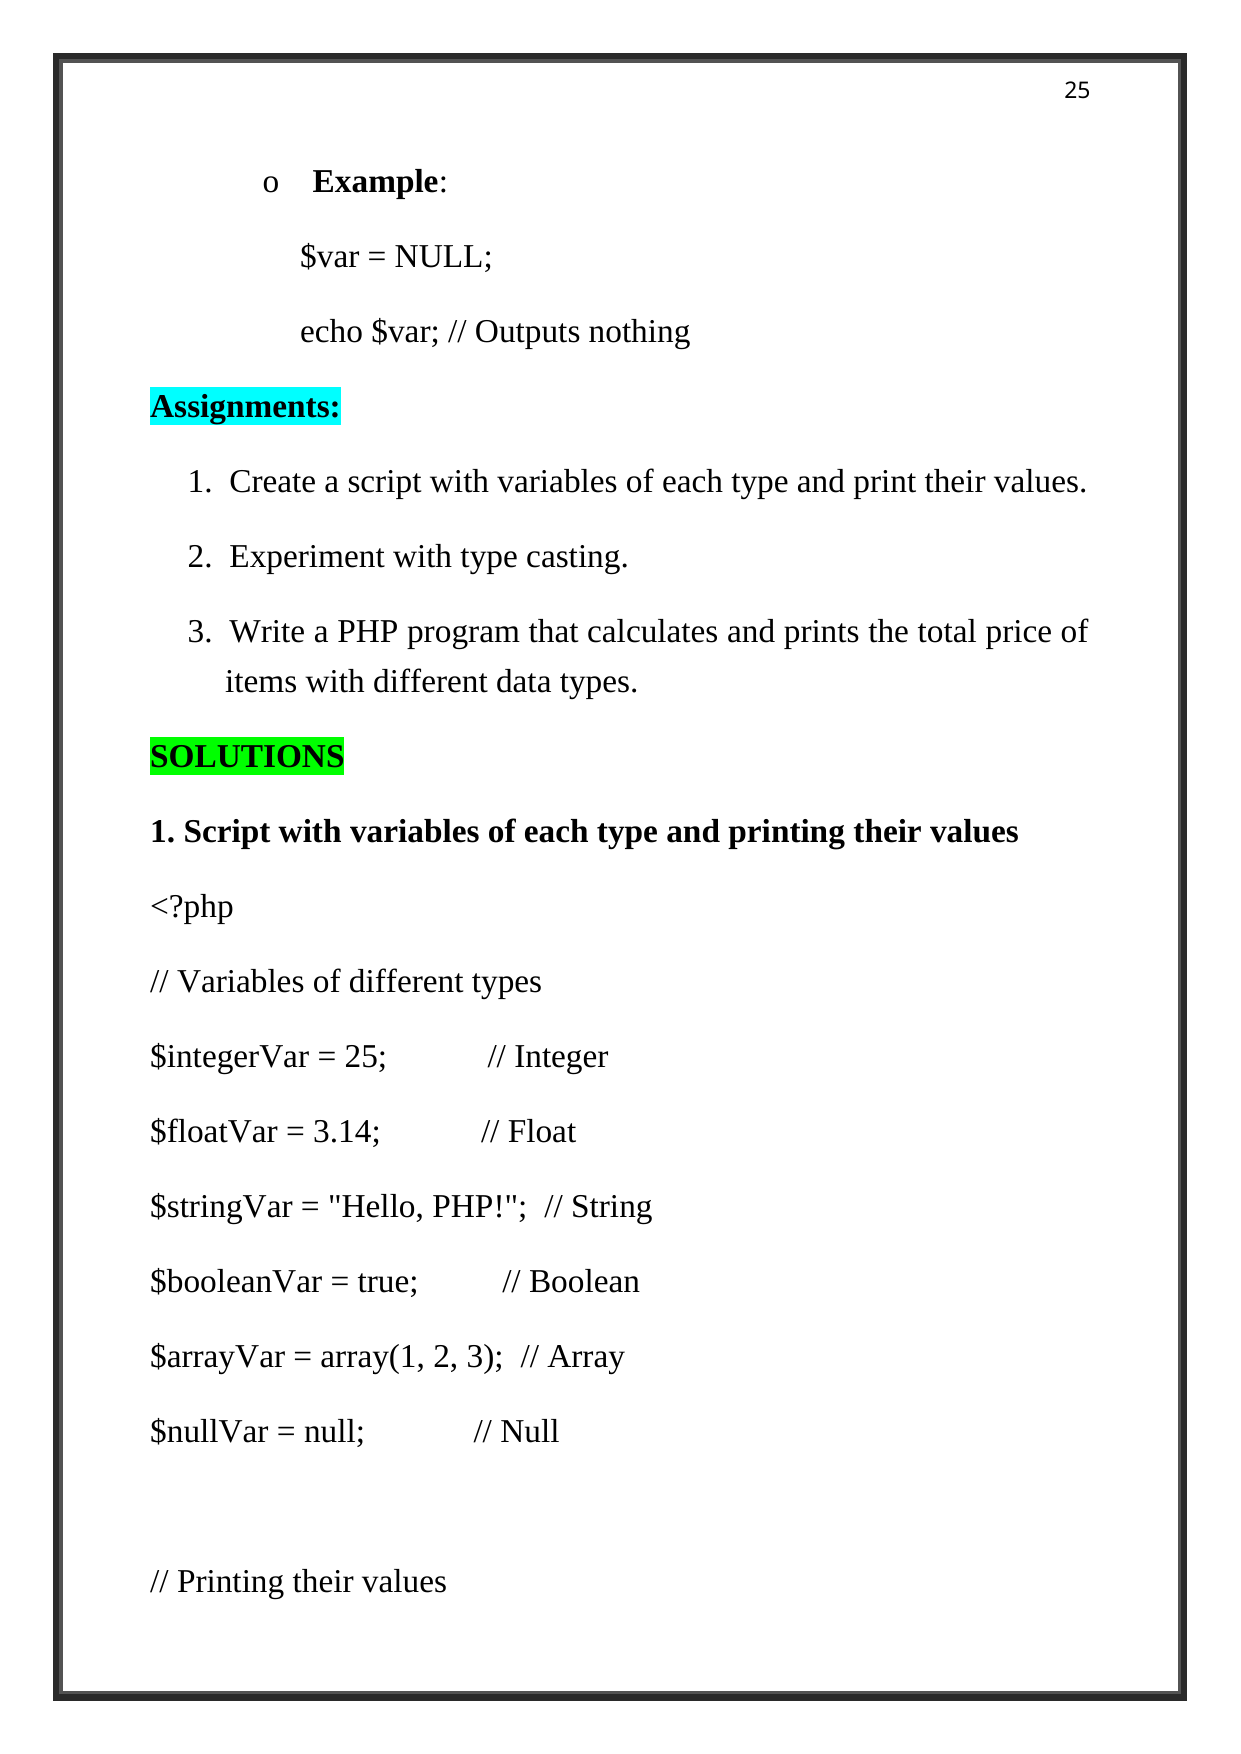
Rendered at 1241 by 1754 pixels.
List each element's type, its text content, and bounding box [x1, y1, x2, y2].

text 1. Script with variables of each type and printing their values [150, 800, 1090, 850]
text $nullVar = null; // Null [150, 1400, 1090, 1450]
text $booleanVar = true; // Boolean [150, 1250, 1090, 1300]
text $integerVar = 25; // Integer [150, 1025, 1090, 1075]
text SOLUTIONS [150, 725, 1090, 775]
text Assignments: [150, 375, 1090, 425]
text o Example: [262, 150, 1090, 200]
text echo $var; // Outputs nothing [300, 300, 1090, 350]
text $arrayVar = array(1, 2, 3); // Array [150, 1325, 1090, 1375]
text 2. Experiment with type casting. [187, 525, 1090, 575]
text $var = NULL; [300, 225, 1090, 275]
text <?php [150, 875, 1090, 925]
text 3. Write a PHP program that calculates and prints the total price of items with different data types. [187, 600, 1090, 700]
text $floatVar = 3.14; // Float [150, 1100, 1090, 1150]
text 1. Create a script with variables of each type and print their values. [187, 450, 1090, 500]
text $stringVar = "Hello, PHP!"; // String [150, 1175, 1090, 1225]
text // Variables of different types [150, 950, 1090, 1000]
text // Printing their values [150, 1550, 1090, 1600]
